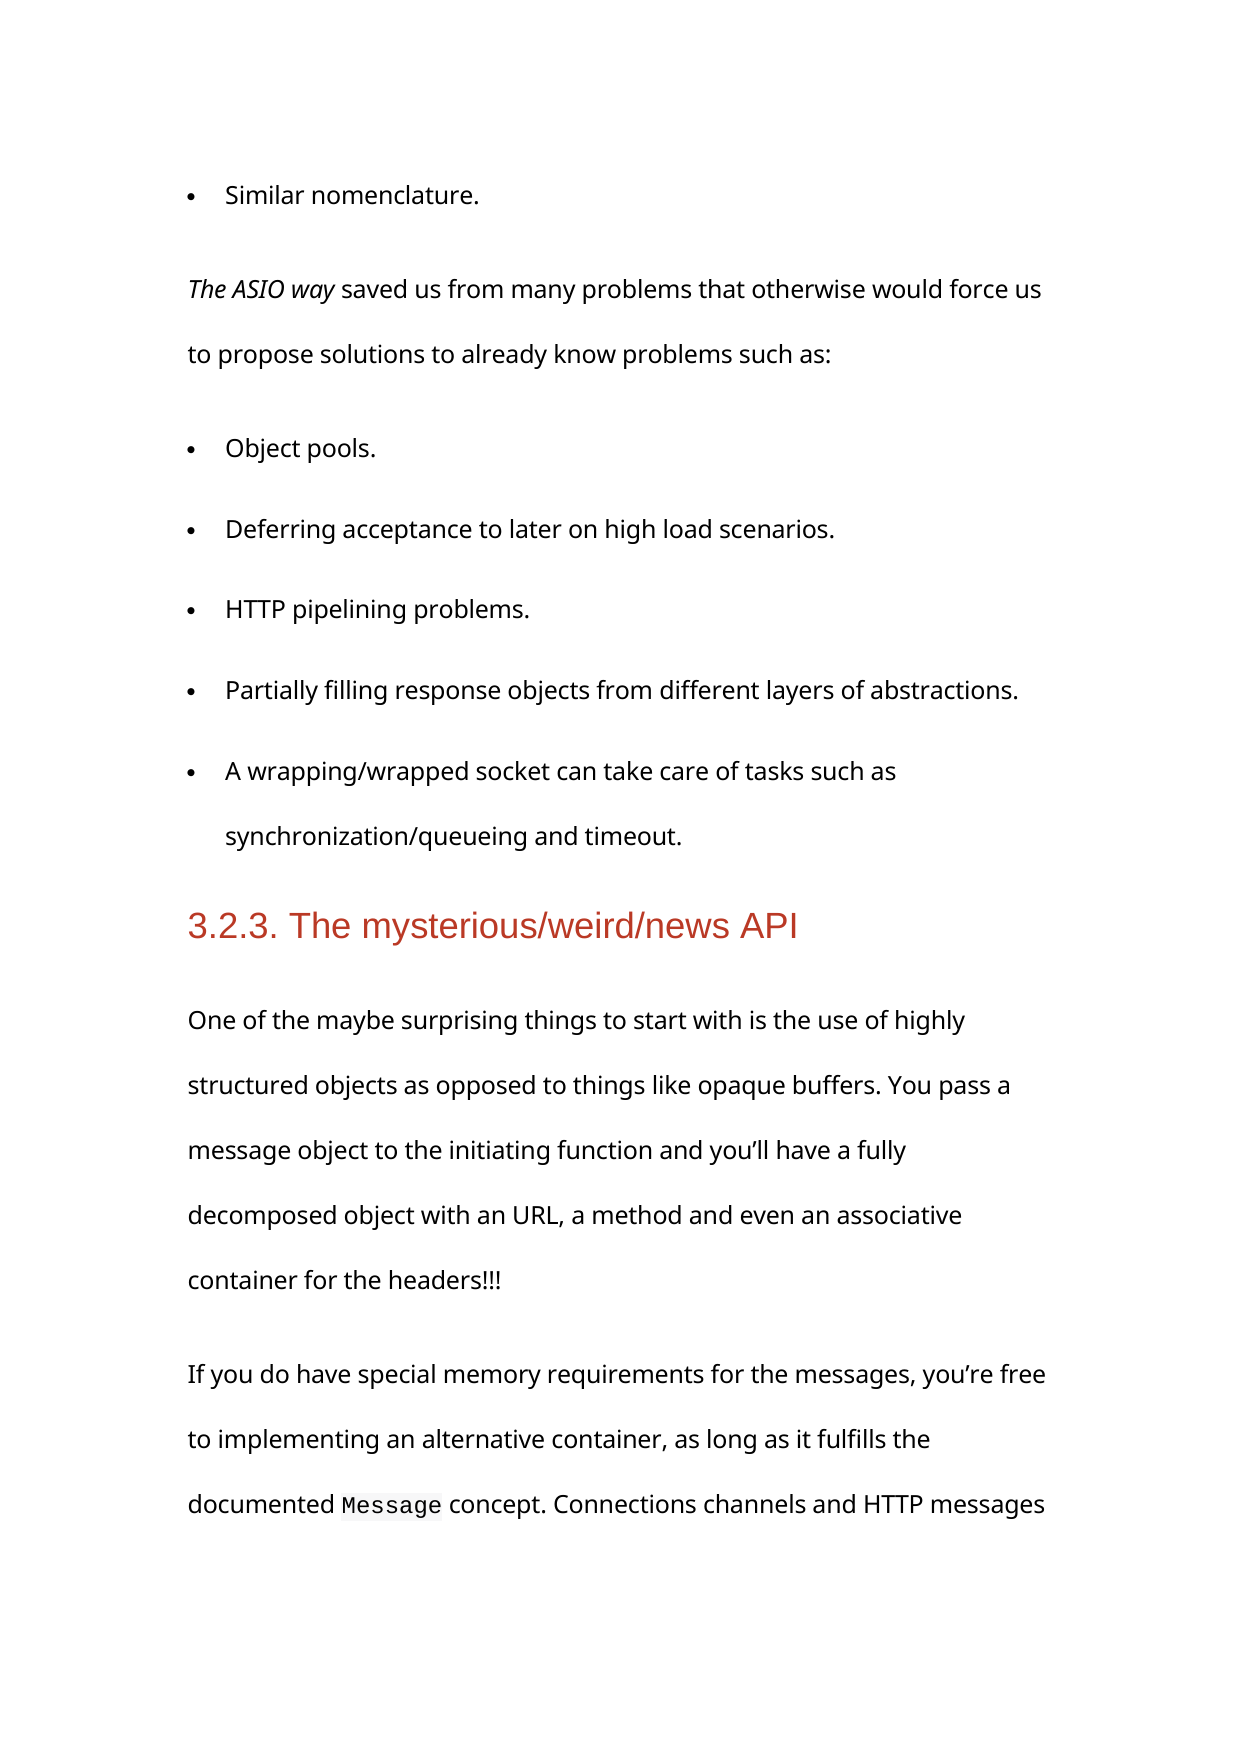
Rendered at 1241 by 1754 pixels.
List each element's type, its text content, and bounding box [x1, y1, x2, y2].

list Partially filling response objects from different layers of abstractions. [187, 657, 1053, 722]
text 3.2.3. The mysterious/weird/news API [187, 893, 1053, 958]
text One of the maybe surprising things to start with is the use of highly structured objects as opposed to things like opaque buffers. You pass a message object to the initiating function and you’ll have a fully decomposed object with an URL, a method and even an associative container for the headers!!! [187, 987, 1053, 1312]
list Object pools. [187, 415, 1053, 480]
list Deferring acceptance to later on high load scenarios. [187, 496, 1053, 561]
text The ASIO way saved us from many problems that otherwise would force us to propose solutions to already know problems such as: [187, 256, 1053, 386]
list A wrapping/wrapped socket can take care of tasks such as synchronization/queueing and timeout. [187, 738, 1053, 868]
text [187, 1341, 1053, 1536]
list HTTP pipelining problems. [187, 577, 1053, 642]
list Similar nomenclature. [187, 162, 1053, 227]
